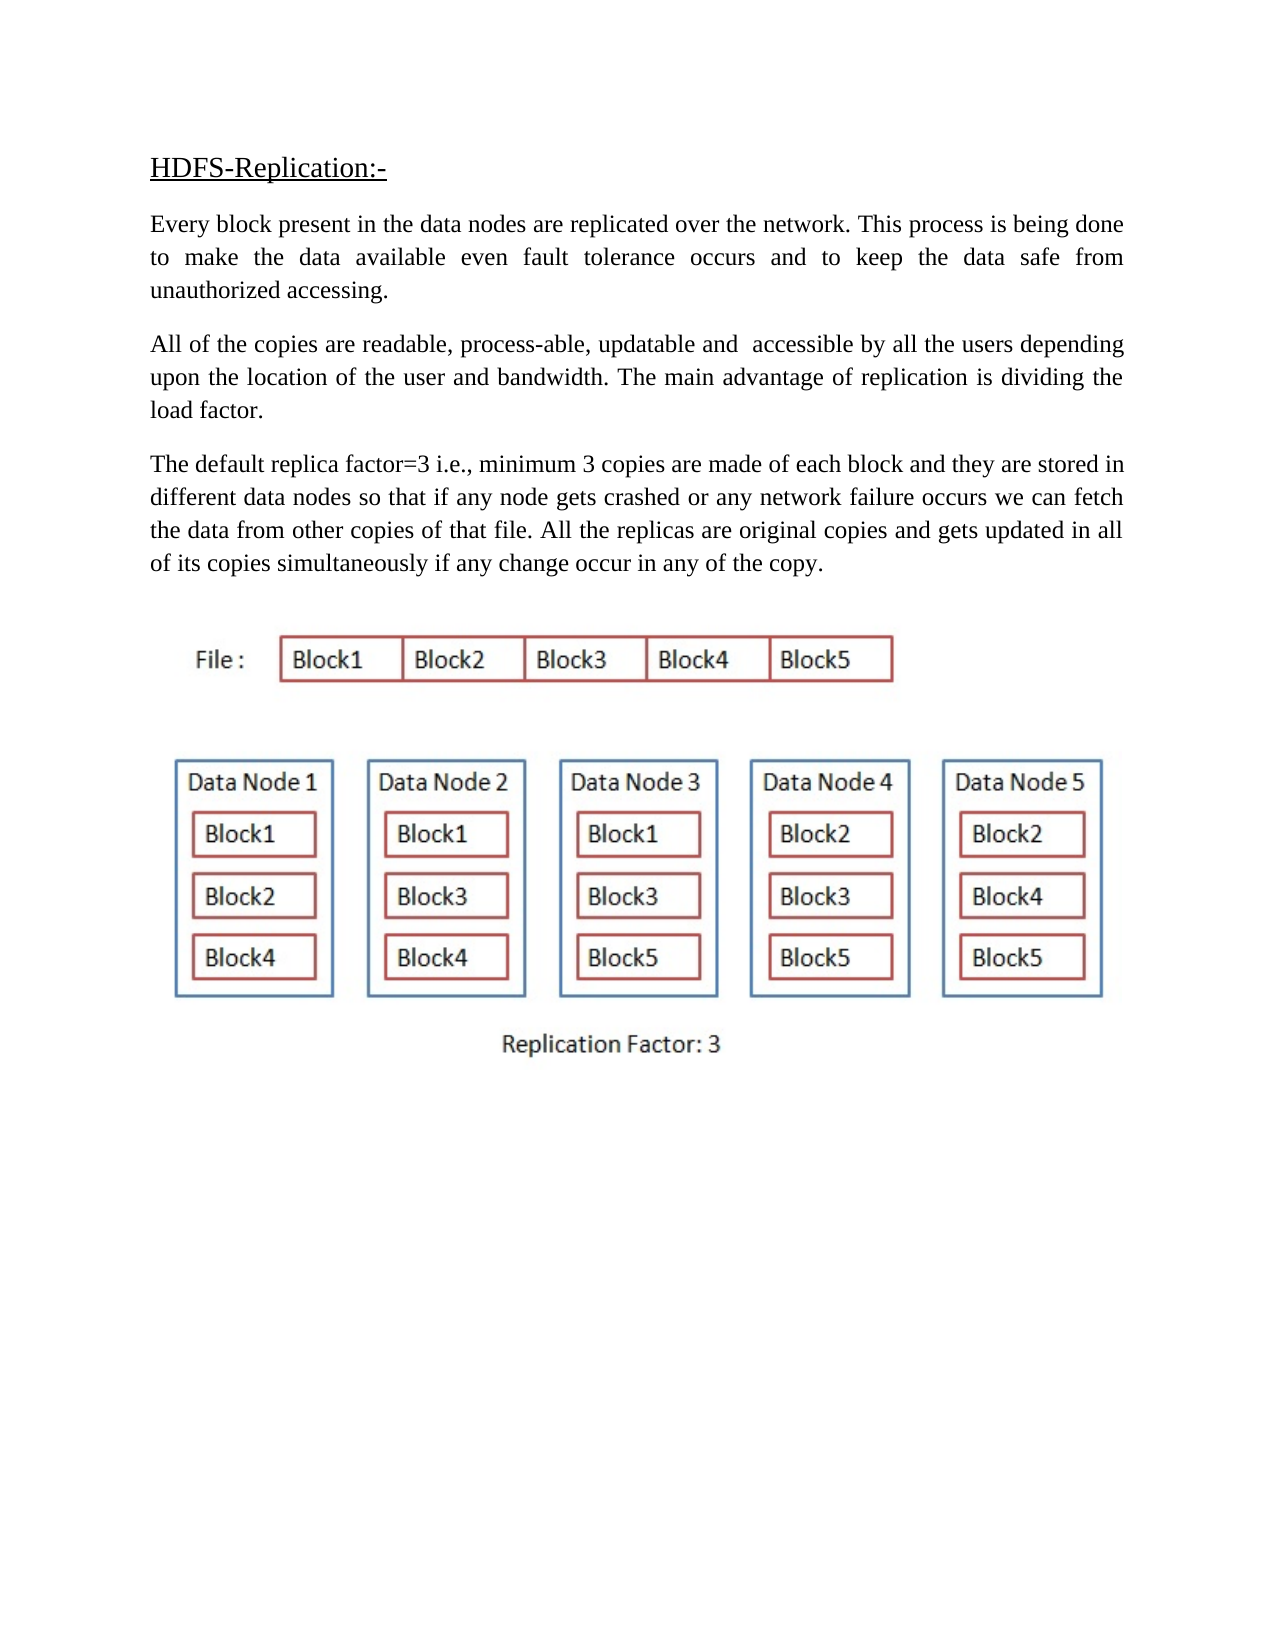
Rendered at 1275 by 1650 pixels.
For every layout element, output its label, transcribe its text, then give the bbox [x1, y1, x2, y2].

text HDFS-Replication:- [150, 150, 1125, 183]
text All of the copies are readable, process-able, updatable and accessible by all the users depending upon the location of the user and bandwidth. The main advantage of replication is dividing the load factor. [150, 329, 1125, 424]
text The default replica factor=3 i.e., minimum 3 copies are made of each block and they are stored in different data nodes so that if any node gets crashed or any network failure occurs we can fetch the data from other copies of that file. All the replicas are original copies and gets updated in all of its copies simultaneously if any change occur in any of the copy. [150, 449, 1125, 577]
text Every block present in the data nodes are replicated over the network. This process is being done to make the data available even fault tolerance occurs and to keep the data safe from unauthorized accessing. [150, 209, 1125, 304]
picture [150, 602, 1122, 1070]
